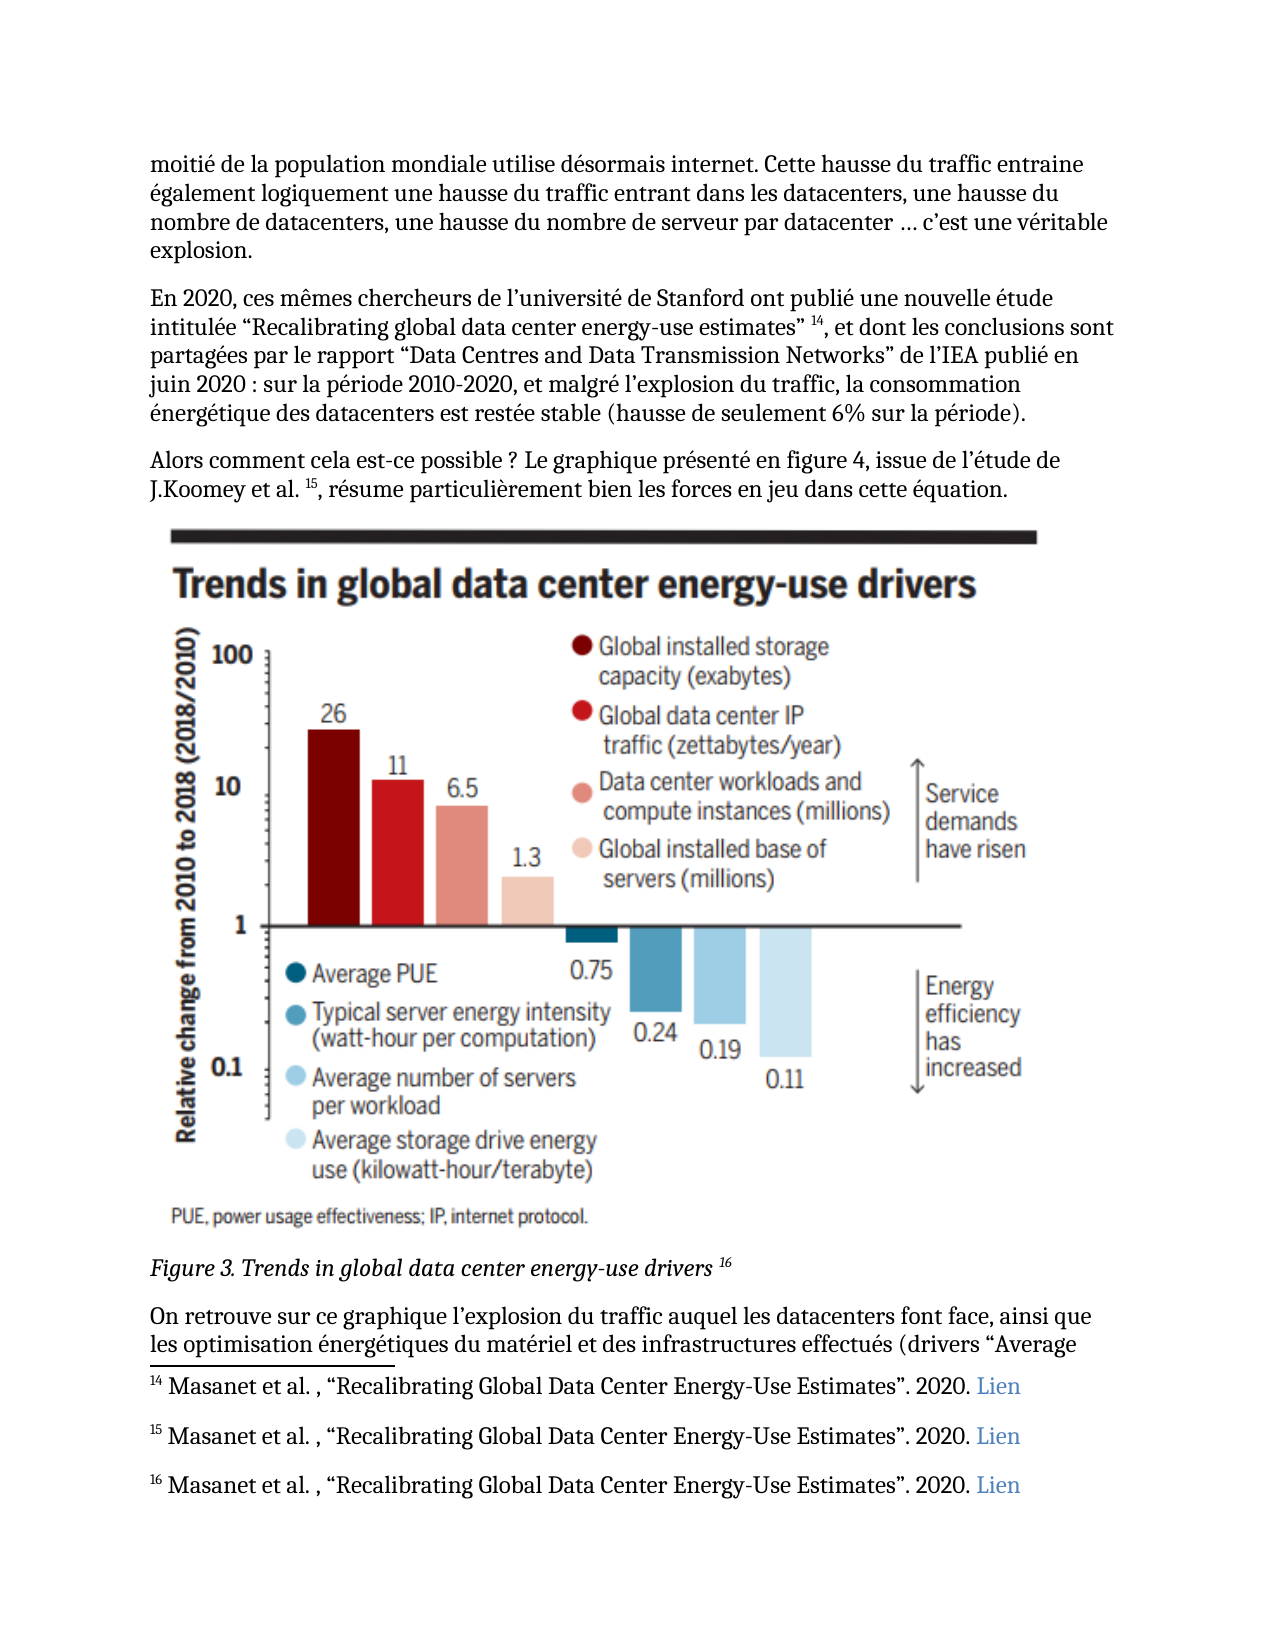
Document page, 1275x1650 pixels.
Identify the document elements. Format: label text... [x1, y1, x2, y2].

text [150, 1302, 1125, 1359]
picture [168, 522, 1044, 1234]
text Figure 3. Trends in global data center energy-use drivers [150, 1254, 1125, 1283]
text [150, 150, 1125, 265]
text Alors comment cela est-ce possible ? Le graphique présenté en figure 4, issue de l’étude de J.Koomey et al. , résume particulièrement bien les forces en jeu dans cette équation. [150, 446, 1125, 504]
text En 2020, ces mêmes chercheurs de l’université de Stanford ont publié une nouvelle étude intitulée “Recalibrating global data center energy-use estimates” , et dont les conclusions sont partagées par le rapport “Data Centres and Data Transmission Networks” de l’IEA publié en juin 2020 : sur la période 2010-2020, et malgré l’explosion du traffic, la consommation énergétique des datacenters est restée stable (hausse de seulement 6% sur la période). [150, 284, 1125, 427]
